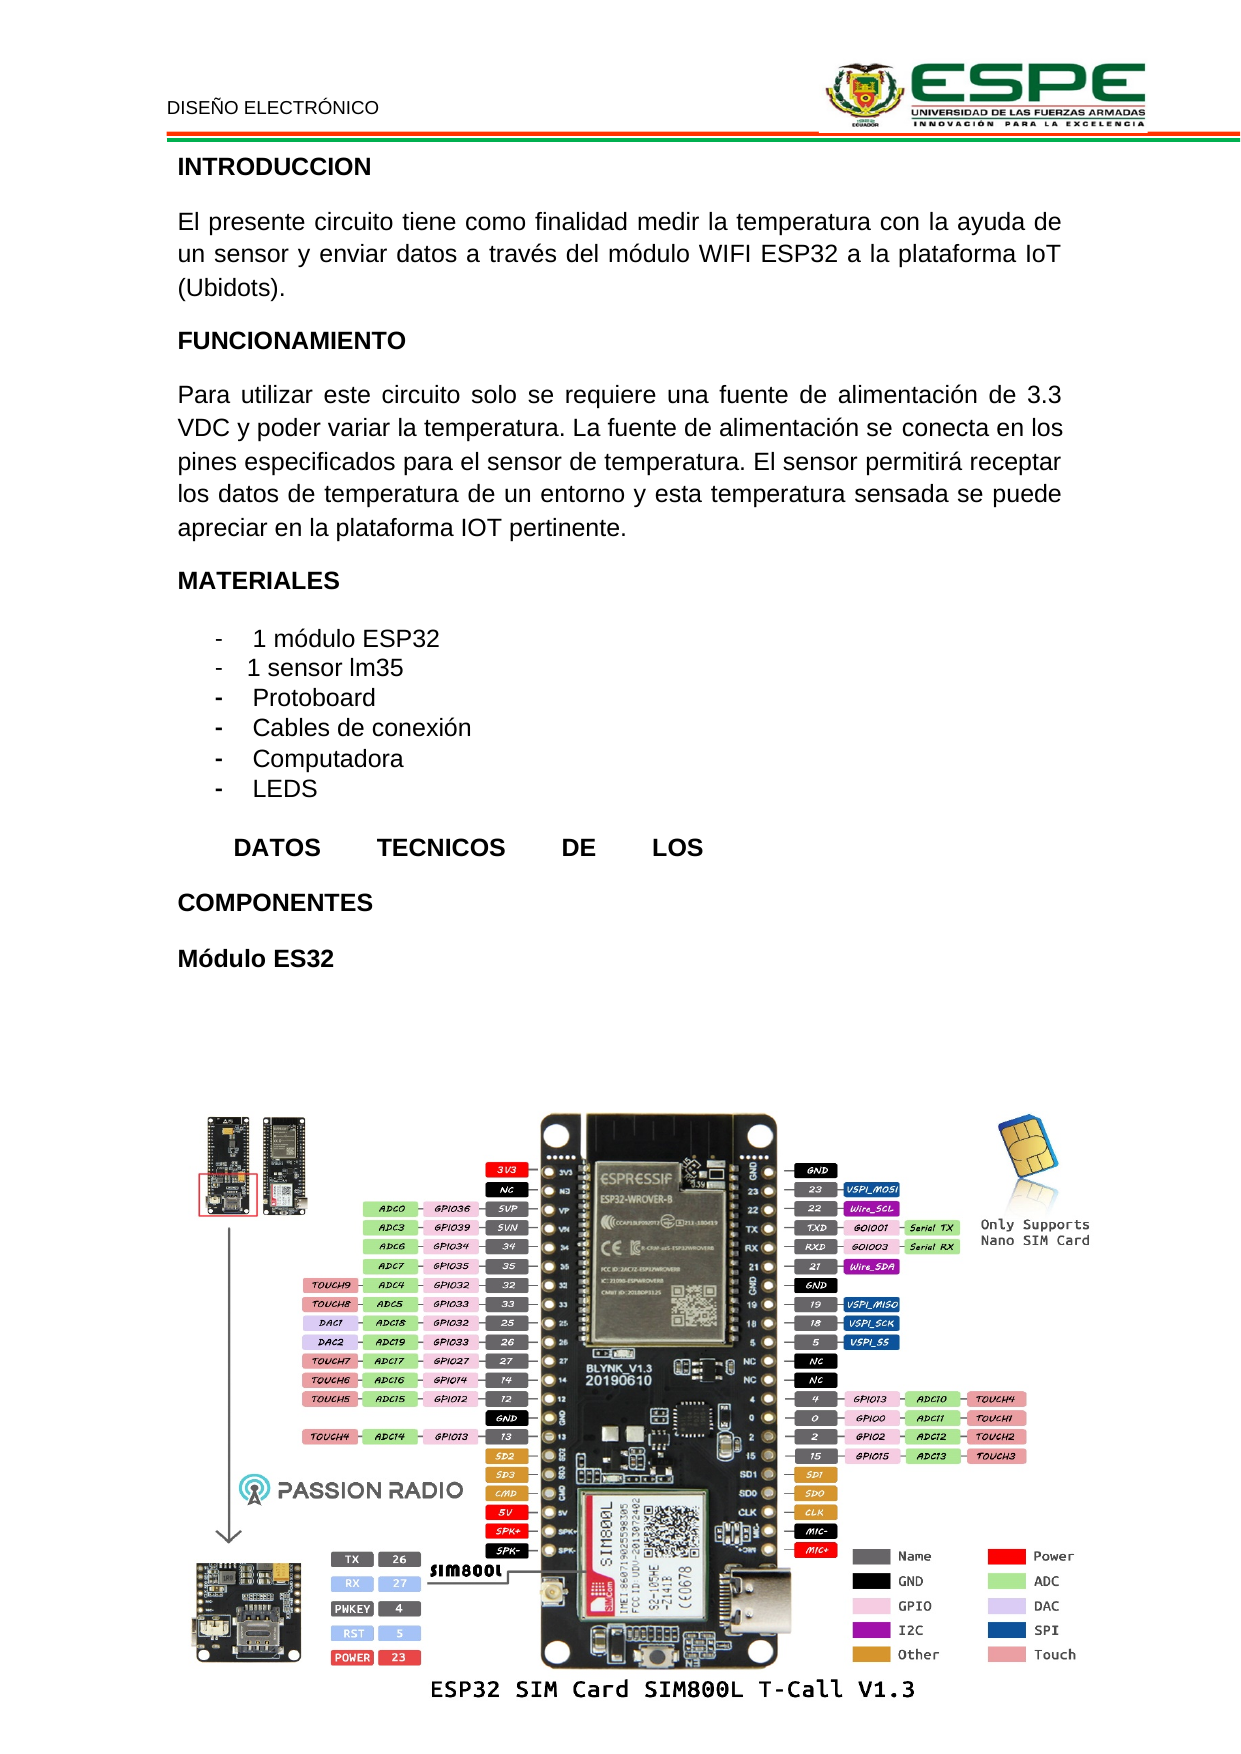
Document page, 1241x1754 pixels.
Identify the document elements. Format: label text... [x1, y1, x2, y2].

list 1 módulo ESP32 [215, 624, 1105, 653]
text El presente circuito tiene como finalidad medir la temperatura con la ayuda de un sensor y enviar datos a través del módulo WIFI ESP32 a la plataforma IoT (Ubidots). [177, 206, 1063, 301]
list Computadora [177, 743, 704, 773]
subtitle INTRODUCCION [177, 152, 1105, 181]
list Protoboard [177, 682, 704, 712]
subtitle MATERIALES [177, 566, 1105, 595]
text Módulo ES32 [177, 944, 704, 972]
text Para utilizar este circuito solo se requiere una fuente de alimentación de 3.3 VDC y poder variar la temperatura. La fuente de alimentación se conecta en los pines especificados para el sensor de temperatura. El sensor permitirá receptar los datos de temperatura de un entorno y esta temperatura sensada se puede apreciar en la plataforma IOT pertinente. [177, 380, 1063, 541]
picture [818, 52, 1148, 133]
picture [177, 1100, 1129, 1709]
list Cables de conexión [177, 712, 704, 743]
text DATOS TECNICOS DE LOS COMPONENTES [177, 833, 704, 917]
text - 1 sensor lm35 [215, 653, 1105, 682]
subtitle FUNCIONAMIENTO [177, 326, 1105, 355]
list LEDS [177, 773, 704, 804]
